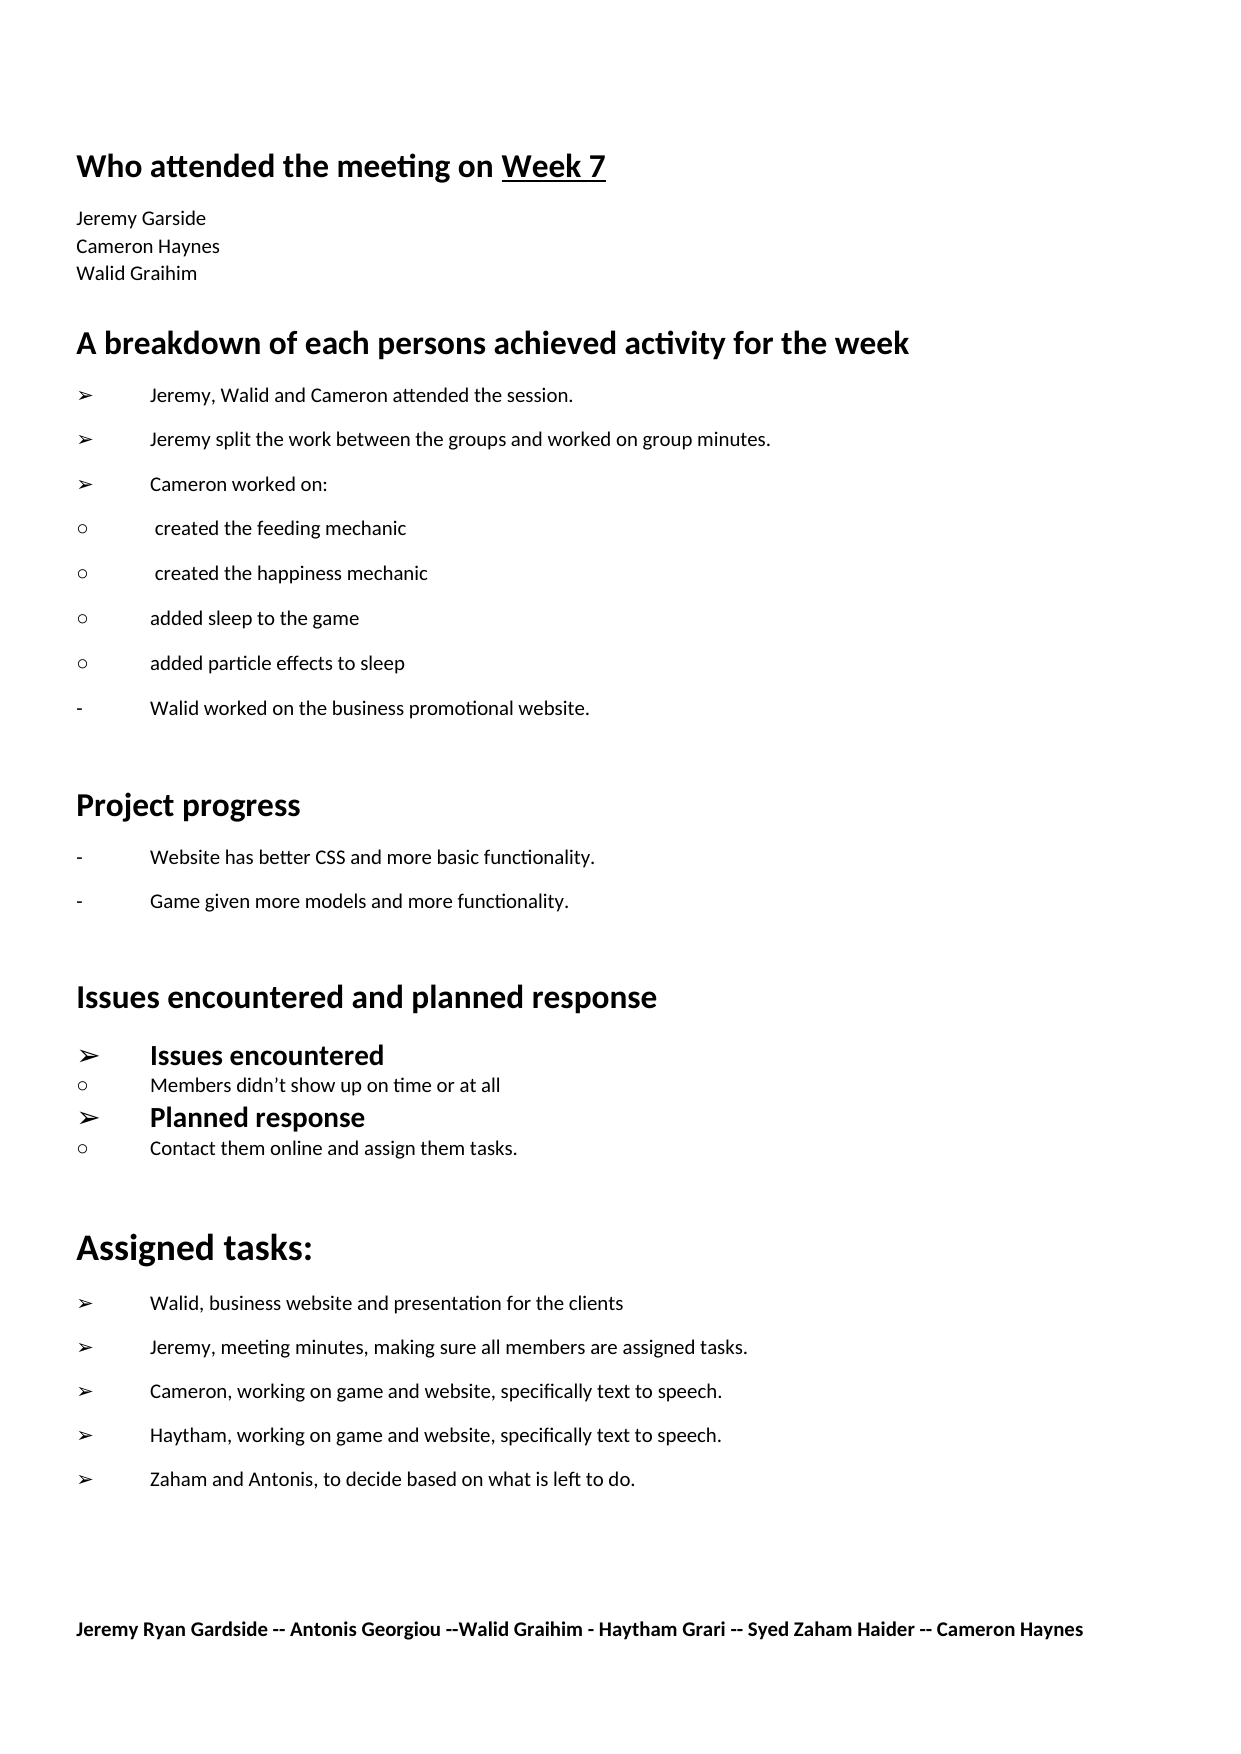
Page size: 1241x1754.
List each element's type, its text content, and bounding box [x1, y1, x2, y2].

list Haytham, working on game and website, specifically text to speech. [76, 1422, 1187, 1448]
list Cameron worked on: [76, 471, 1187, 496]
list Walid, business website and presentation for the clients [76, 1290, 1187, 1316]
list Game given more models and more functionality. [76, 888, 1187, 914]
list Website has better CSS and more basic functionality. [76, 844, 1187, 870]
list Issues encountered [76, 1037, 1187, 1073]
list Cameron, working on game and website, specifically text to speech. [76, 1378, 1187, 1404]
list Contact them online and assign them tasks. [76, 1135, 1187, 1161]
list added sleep to the game [76, 605, 1187, 632]
text Who attended the meeting on Week 7 [76, 145, 1187, 186]
text Jeremy Garside Cameron Haynes Walid Graihim A breakdown of each persons achieved activity for the week [76, 206, 1187, 363]
list Members didn’t show up on time or at all [76, 1073, 1187, 1099]
text - Walid worked on the business promotional website. [76, 696, 1187, 721]
list created the happiness mechanic [76, 560, 1187, 586]
list Planned response [76, 1099, 1187, 1135]
text Assigned tasks: [76, 1224, 1187, 1270]
list Jeremy, meeting minutes, making sure all members are assigned tasks. [76, 1334, 1187, 1359]
list created the feeding mechanic [76, 515, 1187, 541]
text Issues encountered and planned response [76, 932, 1187, 1017]
list added particle effects to sleep [76, 650, 1187, 677]
list Zaham and Antonis, to decide based on what is left to do. [76, 1466, 1187, 1492]
list Jeremy split the work between the groups and worked on group minutes. [76, 427, 1187, 452]
list Jeremy, Walid and Cameron attended the session. [76, 383, 1187, 408]
text Project progress [76, 740, 1187, 824]
